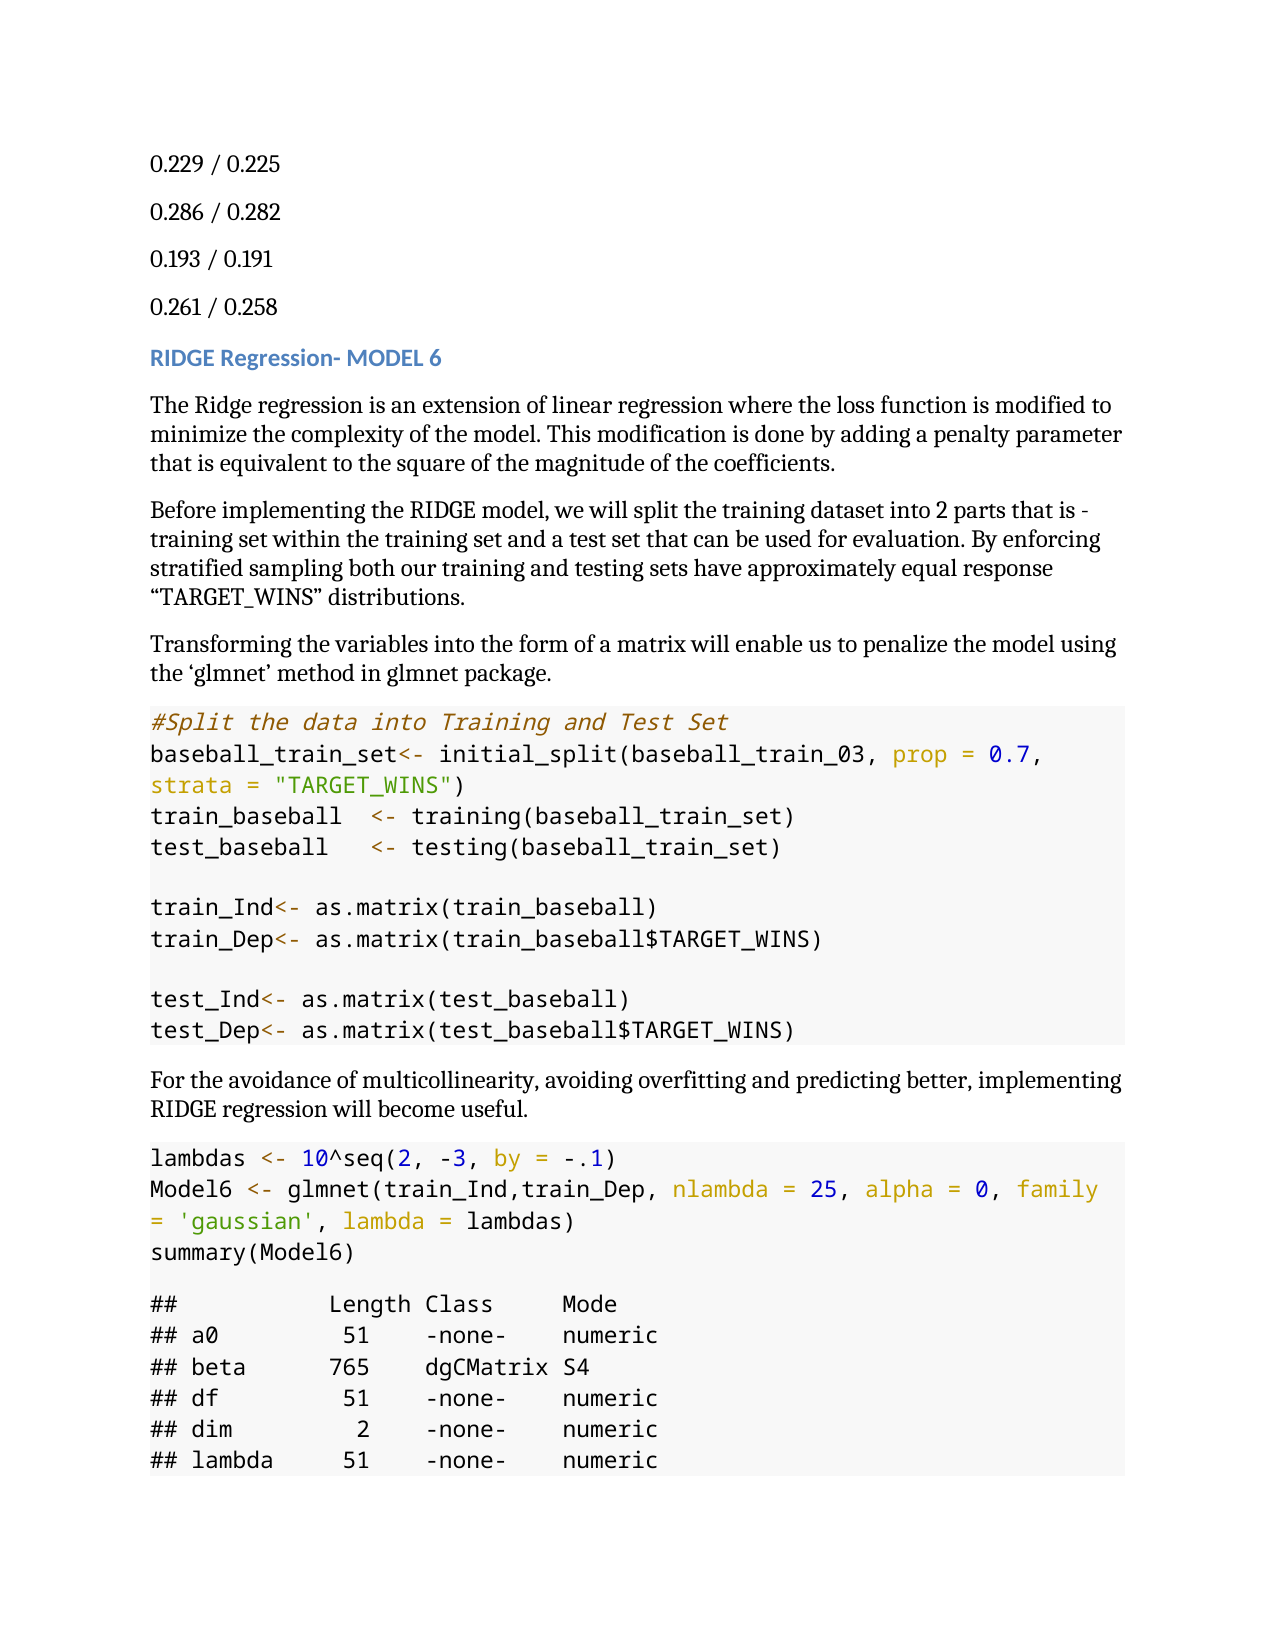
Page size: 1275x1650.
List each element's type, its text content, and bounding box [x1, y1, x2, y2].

text Transforming the variables into the form of a matrix will enable us to penalize the model using the ‘glmnet’ method in glmnet package. [150, 630, 1125, 688]
text 0.193 / 0.191 [150, 245, 1125, 274]
text For the avoidance of multicollinearity, avoiding overfitting and predicting better, implementing RIDGE regression will become useful. [150, 1066, 1125, 1123]
text #Split the data into Training and Test Set baseball_train_set<- initial_split(baseball_train_03, prop = 0.7, strata = "TARGET_WINS") train_baseball <- training(baseball_train_set) test_baseball <- testing(baseball_train_set) train_Ind<- as.matrix(train_baseball) train_Dep<- as.matrix(train_baseball$TARGET_WINS) test_Ind<- as.matrix(test_baseball) test_Dep<- as.matrix(test_baseball$TARGET_WINS) [150, 706, 1125, 1045]
text Before implementing the RIDGE model, we will split the training dataset into 2 parts that is - training set within the training set and a test set that can be used for evaluation. By enforcing stratified sampling both our training and testing sets have approximately equal response “TARGET_WINS” distributions. [150, 496, 1125, 611]
text lambdas <- 10^seq(2, -3, by = -.1) Model6 <- glmnet(train_Ind,train_Dep, nlambda = 25, alpha = 0, family = 'gaussian', lambda = lambdas) summary(Model6) [150, 1142, 1125, 1267]
text 0.229 / 0.225 [150, 150, 1125, 179]
text 0.286 / 0.282 [150, 197, 1125, 226]
subtitle RIDGE Regression- MODEL 6 [150, 342, 1125, 373]
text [150, 1288, 1125, 1476]
text 0.261 / 0.258 [150, 292, 1125, 321]
text The Ridge regression is an extension of linear regression where the loss function is modified to minimize the complexity of the model. This modification is done by adding a penalty parameter that is equivalent to the square of the magnitude of the coefficients. [150, 391, 1125, 478]
